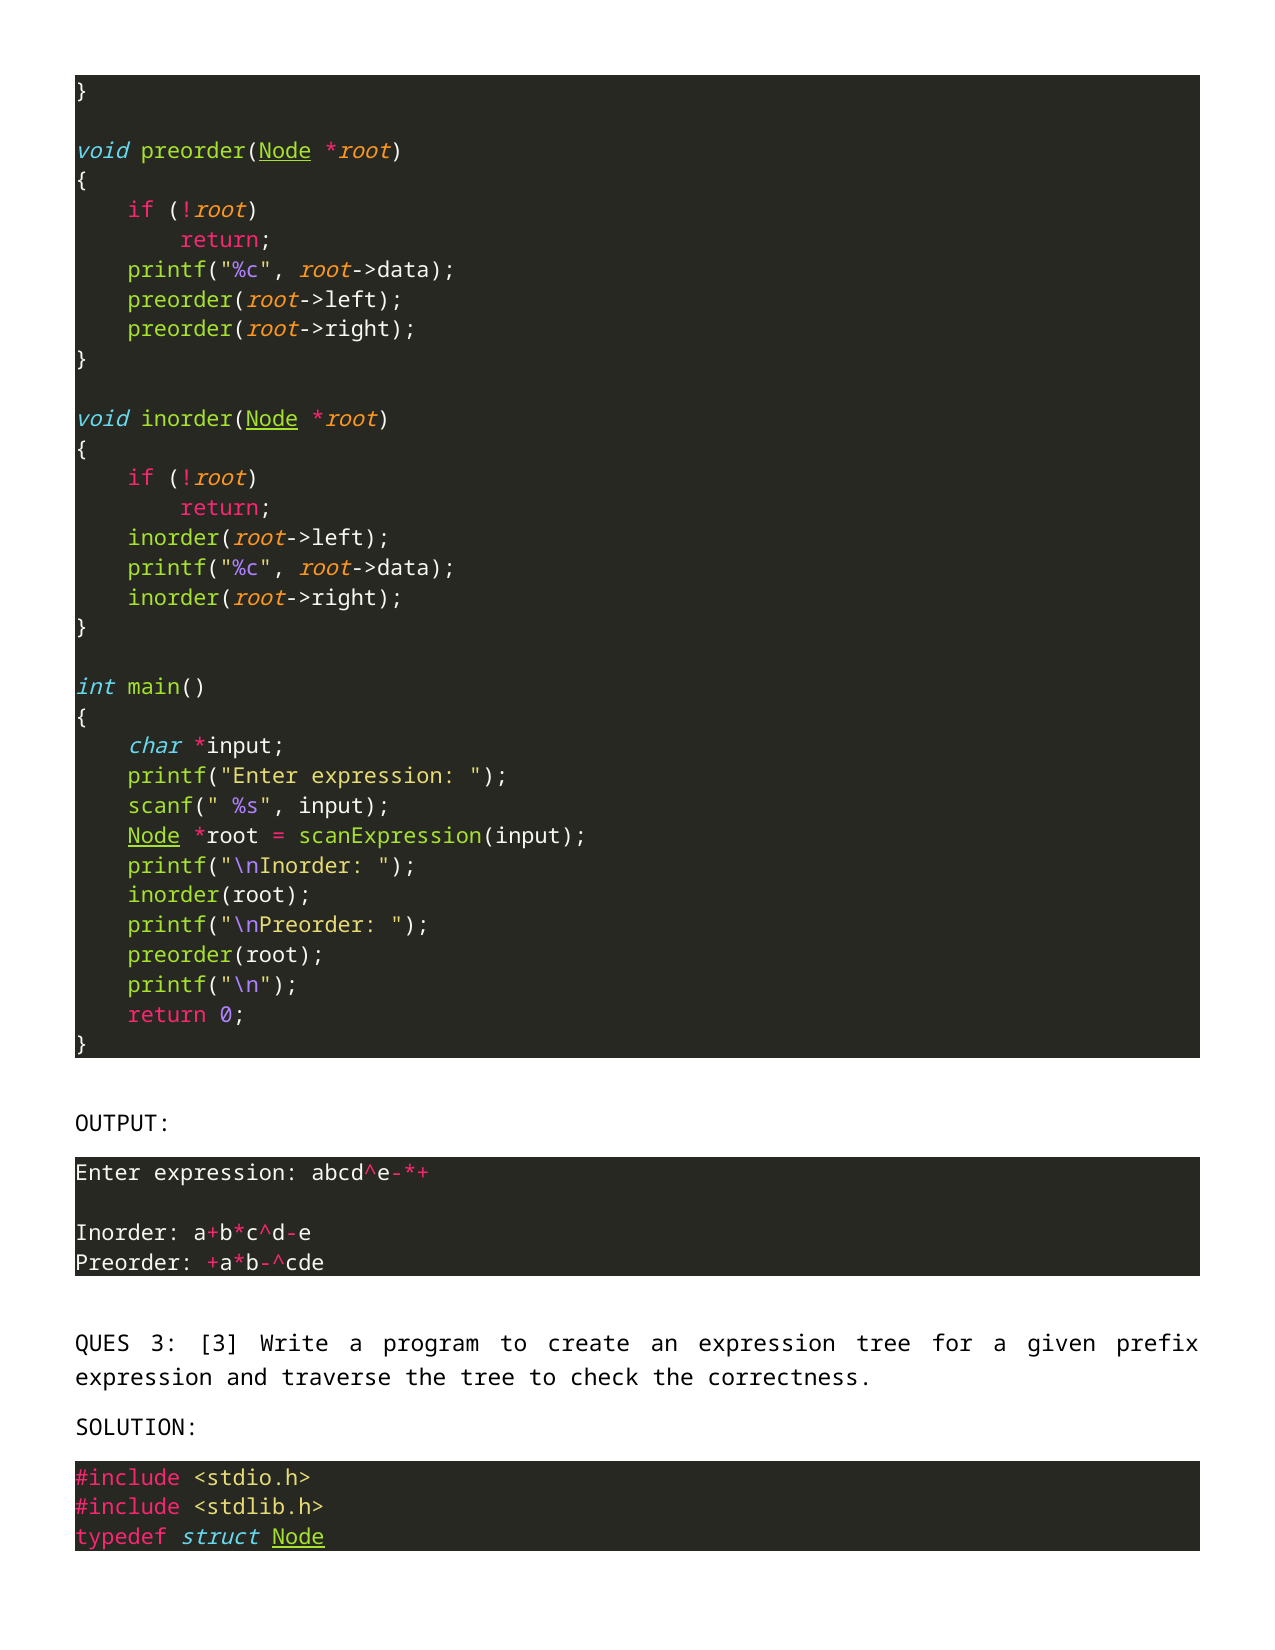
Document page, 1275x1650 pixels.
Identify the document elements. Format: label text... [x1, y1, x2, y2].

text printf("\n"); [75, 969, 1200, 998]
text char *input; [75, 730, 1200, 760]
text printf("\nInorder: "); [75, 849, 1200, 879]
text return; [75, 492, 1200, 522]
text { [75, 164, 1200, 194]
text printf("%c", root->data); [75, 254, 1200, 283]
text printf("\nPreorder: "); [75, 909, 1200, 939]
text void preorder(Node *root) [75, 134, 1200, 164]
text SOLUTION: [75, 1411, 1200, 1442]
text return; [75, 224, 1200, 254]
text preorder(root->right); [75, 313, 1200, 343]
text preorder(root); [75, 939, 1200, 969]
text typedef struct Node [75, 1521, 1200, 1551]
text printf("%c", root->data); [75, 552, 1200, 581]
text { [75, 432, 1200, 462]
text #include <stdlib.h> [75, 1491, 1200, 1521]
text scanf(" %s", input); [75, 790, 1200, 820]
text } [75, 343, 1200, 373]
text } [75, 1028, 1200, 1058]
text return 0; [75, 998, 1200, 1028]
text int main() [75, 671, 1200, 701]
text Node *root = scanExpression(input); [75, 820, 1200, 849]
text Inorder: a+b*c^d-e [75, 1217, 1200, 1247]
text QUES 3: [3] Write a program to create an expression tree for a given prefix expression and traverse the tree to check the correctness. [75, 1327, 1200, 1392]
text OUTPUT: [75, 1107, 1200, 1138]
text Preorder: +a*b-^cde [75, 1247, 1200, 1276]
text } [75, 611, 1200, 641]
text inorder(root->right); [75, 581, 1200, 611]
text { [75, 701, 1200, 730]
text Enter expression: abcd^e-*+ [75, 1157, 1200, 1187]
text void inorder(Node *root) [75, 403, 1200, 432]
text inorder(root); [75, 879, 1200, 909]
text if (!root) [75, 194, 1200, 224]
text #include <stdio.h> [75, 1461, 1200, 1491]
text inorder(root->left); [75, 522, 1200, 552]
text if (!root) [75, 462, 1200, 492]
text preorder(root->left); [75, 283, 1200, 313]
text } [75, 75, 1200, 105]
text printf("Enter expression: "); [75, 760, 1200, 790]
